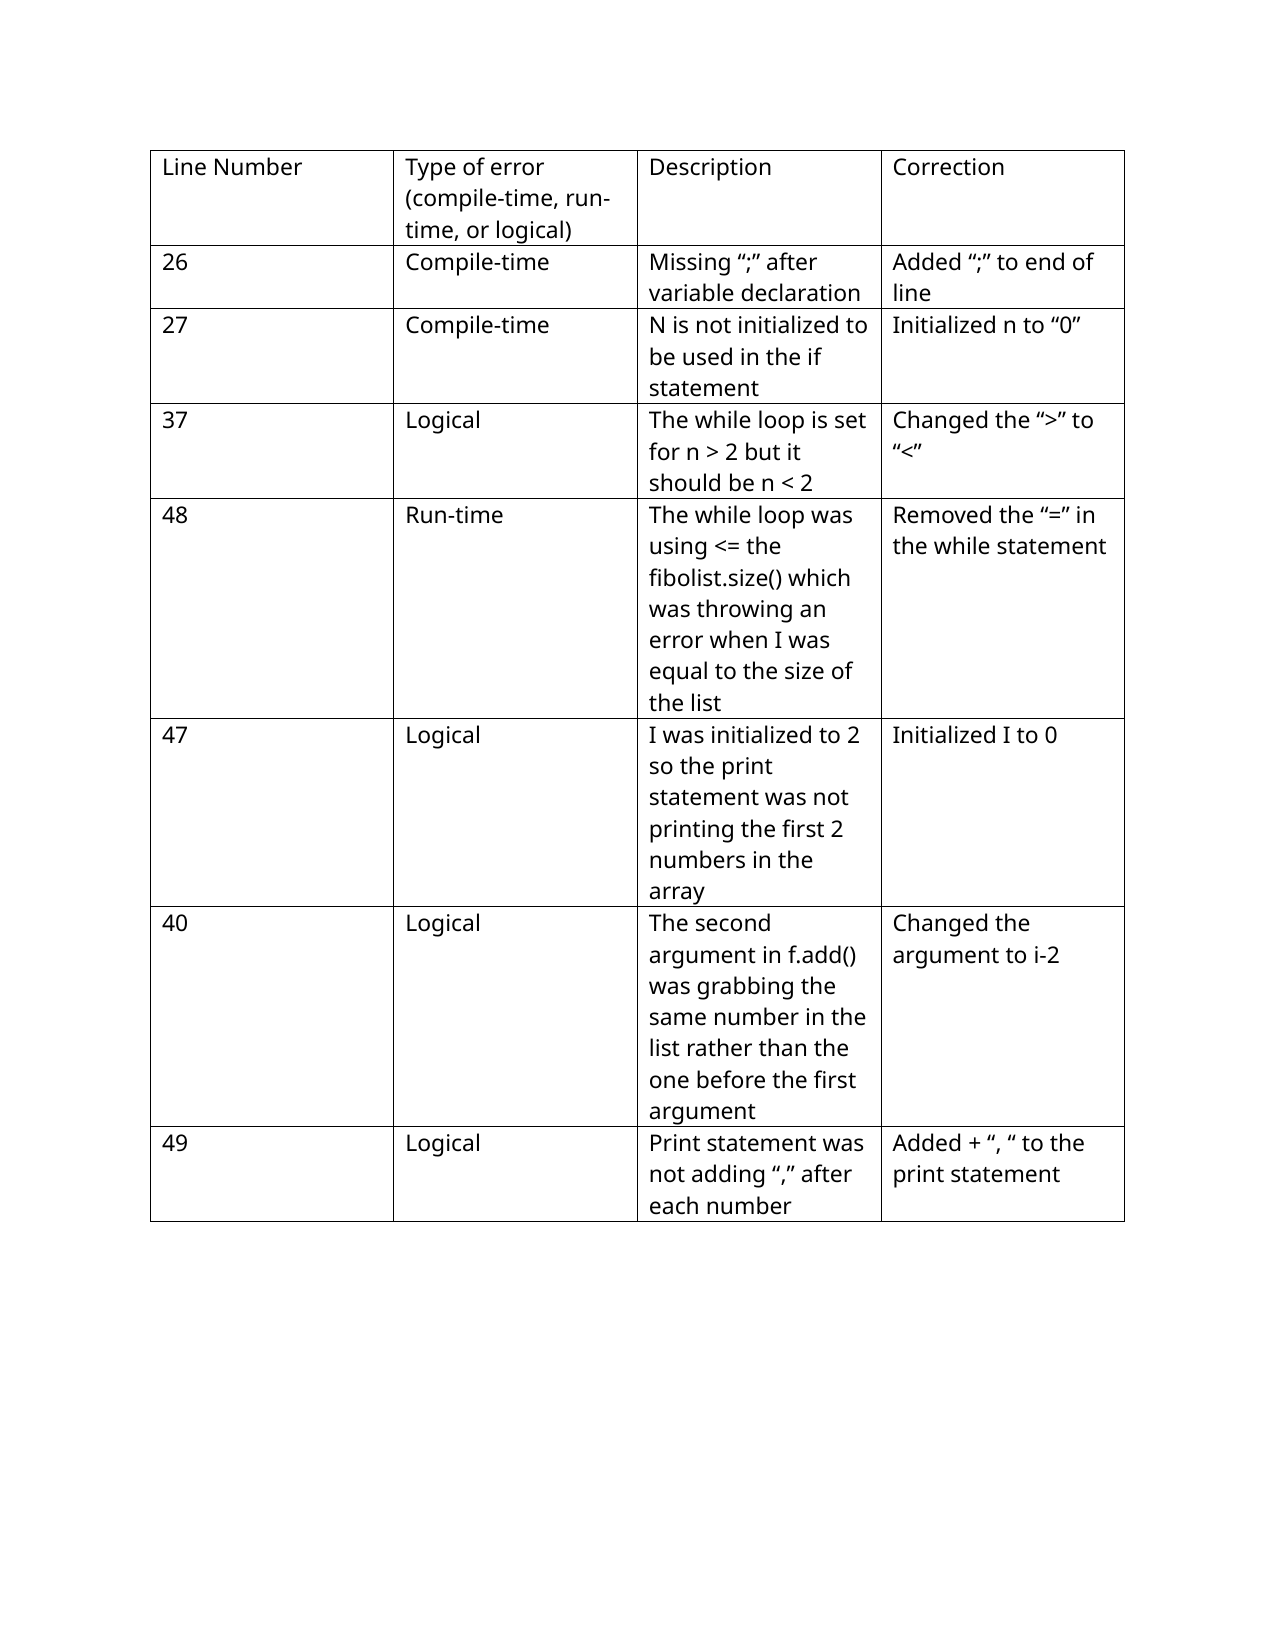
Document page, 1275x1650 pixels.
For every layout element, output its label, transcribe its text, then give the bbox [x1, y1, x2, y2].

table_cell The second argument in f.add() was grabbing the same number in the list rather than the one before the first argument [638, 907, 881, 1126]
table_cell Initialized I to 0 [882, 719, 1124, 906]
table_cell Logical [394, 1127, 637, 1221]
table_cell The while loop was using <= the fibolist.size() which was throwing an error when I was equal to the size of the list [638, 499, 881, 718]
table_cell Compile-time [394, 309, 637, 403]
table_cell 26 [151, 246, 393, 308]
table_cell Changed the “>” to “<” [882, 404, 1124, 498]
table_cell The while loop is set for n > 2 but it should be n < 2 [638, 404, 881, 498]
table_cell I was initialized to 2 so the print statement was not printing the first 2 numbers in the array [638, 719, 881, 906]
table_cell Run-time [394, 499, 637, 718]
table_cell Logical [394, 404, 637, 498]
table_cell Added + “, “ to the print statement [882, 1127, 1124, 1221]
table_header Type of error (compile-time, run-time, or logical) [394, 151, 637, 245]
table_cell 27 [151, 309, 393, 403]
table_cell Initialized n to “0” [882, 309, 1124, 403]
table_cell Compile-time [394, 246, 637, 308]
table_cell Logical [394, 719, 637, 906]
table_cell 48 [151, 499, 393, 718]
table_cell Missing “;” after variable declaration [638, 246, 881, 308]
table_header Line Number [151, 151, 393, 245]
table_cell 49 [151, 1127, 393, 1221]
table_cell Changed the argument to i-2 [882, 907, 1124, 1126]
table_cell Logical [394, 907, 637, 1126]
table_cell Print statement was not adding “,” after each number [638, 1127, 881, 1221]
table_cell 37 [151, 404, 393, 498]
table_cell Added “;” to end of line [882, 246, 1124, 308]
table_header Description [638, 151, 881, 245]
table_cell Removed the “=” in the while statement [882, 499, 1124, 718]
table_header Correction [882, 151, 1124, 245]
table_cell 47 [151, 719, 393, 906]
table_cell 40 [151, 907, 393, 1126]
table_cell N is not initialized to be used in the if statement [638, 309, 881, 403]
